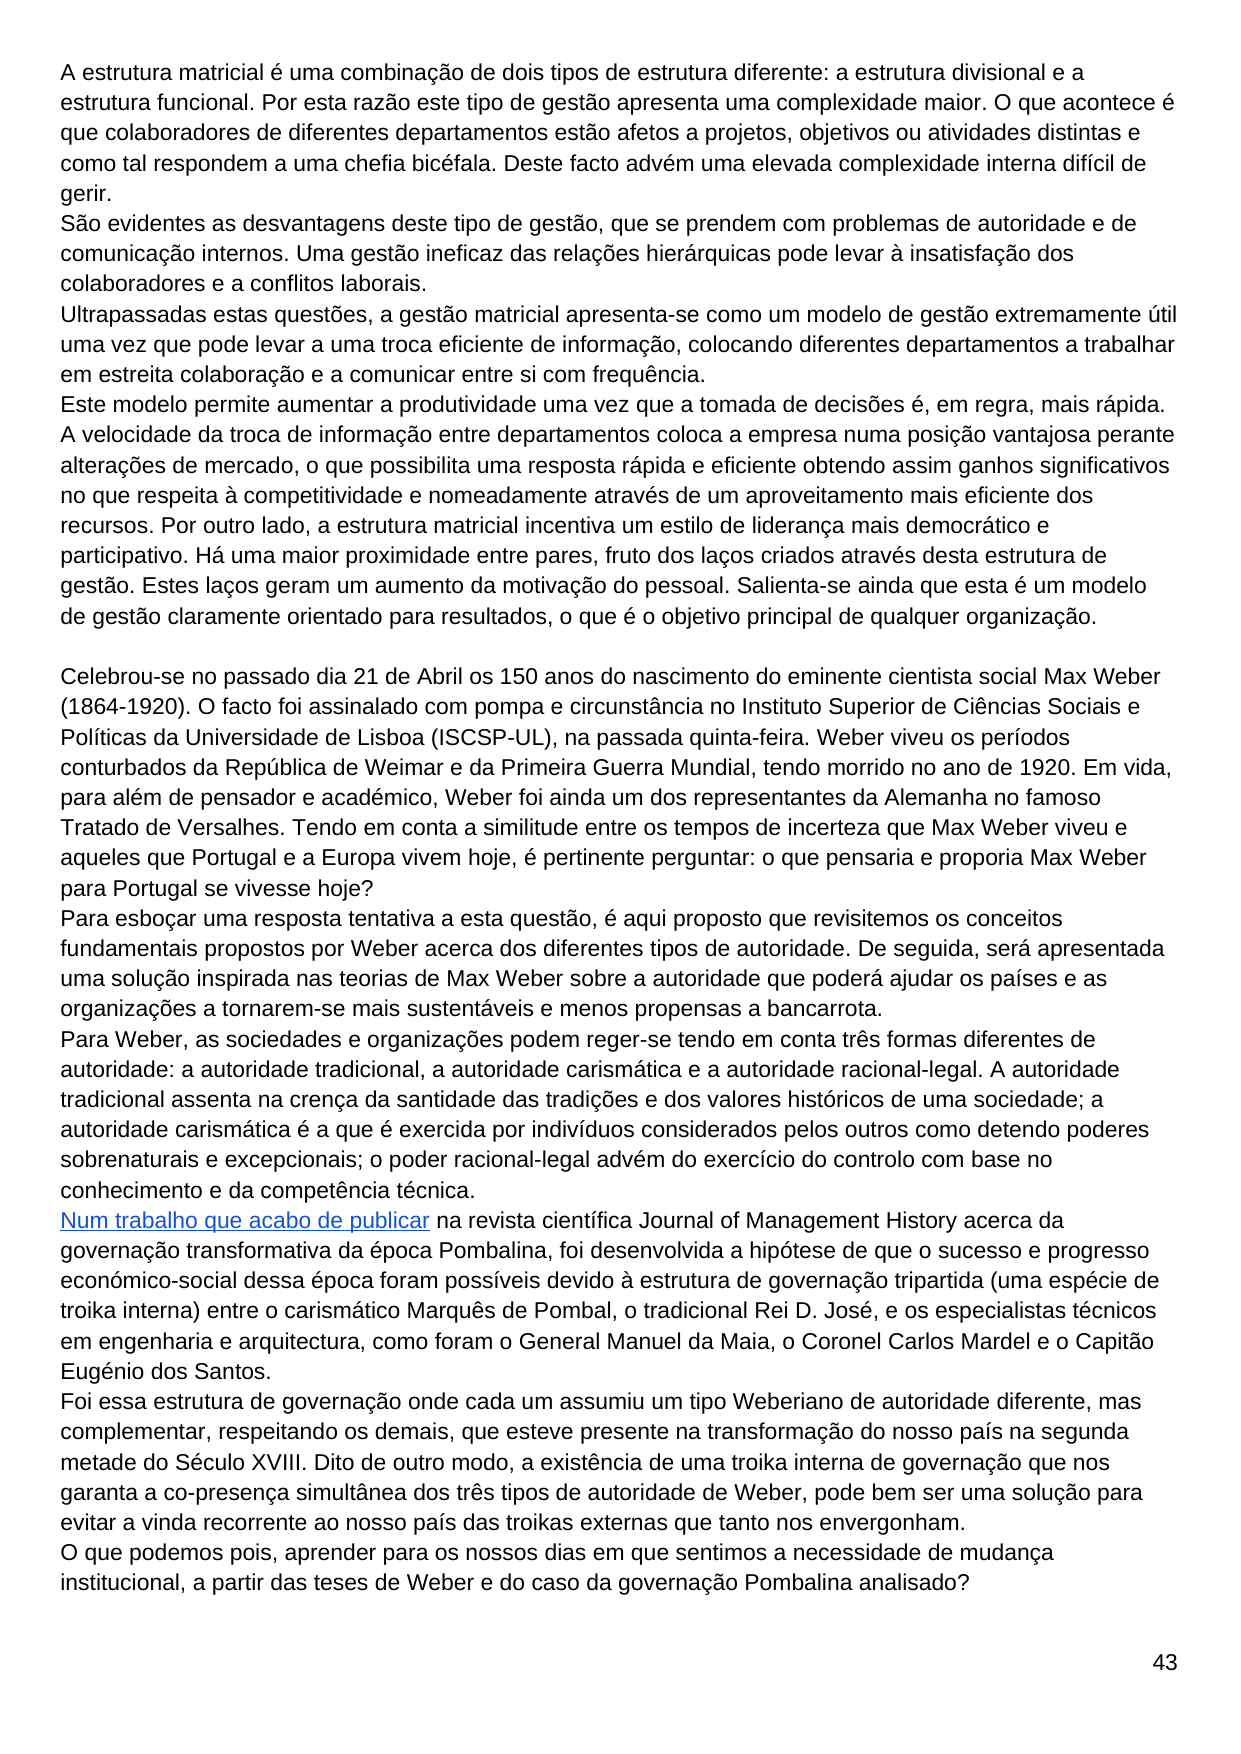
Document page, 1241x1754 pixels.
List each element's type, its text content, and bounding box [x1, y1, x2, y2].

text O que podemos pois, aprender para os nossos dias em que sentimos a necessidade de mudança institucional, a partir das teses de Weber e do caso da governação Pombalina analisado? [60, 1539, 1178, 1596]
text A estrutura matricial é uma combinação de dois tipos de estrutura diferente: a estrutura divisional e a estrutura funcional. Por esta razão este tipo de gestão apresenta uma complexidade maior. O que acontece é que colaboradores de diferentes departamentos estão afetos a projetos, objetivos ou atividades distintas e como tal respondem a uma chefia bicéfala. Deste facto advém uma elevada complexidade interna difícil de gerir. [60, 59, 1178, 206]
text São evidentes as desvantagens deste tipo de gestão, que se prendem com problemas de autoridade e de comunicação internos. Uma gestão ineficaz das relações hierárquicas pode levar à insatisfação dos colaboradores e a conflitos laborais. [60, 210, 1178, 297]
text Celebrou-se no passado dia 21 de Abril os 150 anos do nascimento do eminente cientista social Max Weber (1864-1920). O facto foi assinalado com pompa e circunstância no Instituto Superior de Ciências Sociais e Políticas da Universidade de Lisboa (ISCSP-UL), na passada quinta-feira. Weber viveu os períodos conturbados da República de Weimar e da Primeira Guerra Mundial, tendo morrido no ano de 1920. Em vida, para além de pensador e académico, Weber foi ainda um dos representantes da Alemanha no famoso Tratado de Versalhes. Tendo em conta a similitude entre os tempos de incerteza que Max Weber viveu e aqueles que Portugal e a Europa vivem hoje, é pertinente perguntar: o que pensaria e proporia Max Weber para Portugal se vivesse hoje? [60, 663, 1178, 901]
text Para Weber, as sociedades e organizações podem reger-se tendo em conta três formas diferentes de autoridade: a autoridade tradicional, a autoridade carismática e a autoridade racional-legal. A autoridade tradicional assenta na crença da santidade das tradições e dos valores históricos de uma sociedade; a autoridade carismática é a que é exercida por indivíduos considerados pelos outros como detendo poderes sobrenaturais e excepcionais; o poder racional-legal advém do exercício do controlo com base no conhecimento e da competência técnica. [60, 1026, 1178, 1203]
text Para esboçar uma resposta tentativa a esta questão, é aqui proposto que revisitemos os conceitos fundamentais propostos por Weber acerca dos diferentes tipos de autoridade. De seguida, será apresentada uma solução inspirada nas teorias de Max Weber sobre a autoridade que poderá ajudar os países e as organizações a tornarem-se mais sustentáveis e menos propensas a bancarrota. [60, 905, 1178, 1022]
text Num trabalho que acabo de publicar na revista científica Journal of Management History acerca da governação transformativa da época Pombalina, foi desenvolvida a hipótese de que o sucesso e progresso económico-social dessa época foram possíveis devido à estrutura de governação tripartida (uma espécie de troika interna) entre o carismático Marquês de Pombal, o tradicional Rei D. José, e os especialistas técnicos em engenharia e arquitectura, como foram o General Manuel da Maia, o Coronel Carlos Mardel e o Capitão Eugénio dos Santos. [60, 1207, 1178, 1384]
text Foi essa estrutura de governação onde cada um assumiu um tipo Weberiano de autoridade diferente, mas complementar, respeitando os demais, que esteve presente na transformação do nosso país na segunda metade do Século XVIII. Dito de outro modo, a existência de uma troika interna de governação que nos garanta a co-presença simultânea dos três tipos de autoridade de Weber, pode bem ser uma solução para evitar a vinda recorrente ao nosso país das troikas externas que tanto nos envergonham. [60, 1388, 1178, 1535]
text Ultrapassadas estas questões, a gestão matricial apresenta-se como um modelo de gestão extremamente útil uma vez que pode levar a uma troca eficiente de informação, colocando diferentes departamentos a trabalhar em estreita colaboração e a comunicar entre si com frequência. [60, 301, 1178, 387]
text Este modelo permite aumentar a produtividade uma vez que a tomada de decisões é, em regra, mais rápida. A velocidade da troca de informação entre departamentos coloca a empresa numa posição vantajosa perante alterações de mercado, o que possibilita uma resposta rápida e eficiente obtendo assim ganhos significativos no que respeita à competitividade e nomeadamente através de um aproveitamento mais eficiente dos recursos. Por outro lado, a estrutura matricial incentiva um estilo de liderança mais democrático e participativo. Há uma maior proximidade entre pares, fruto dos laços criados através desta estrutura de gestão. Estes laços geram um aumento da motivação do pessoal. Salienta-se ainda que esta é um modelo de gestão claramente orientado para resultados, o que é o objetivo principal de qualquer organização. [60, 391, 1178, 629]
